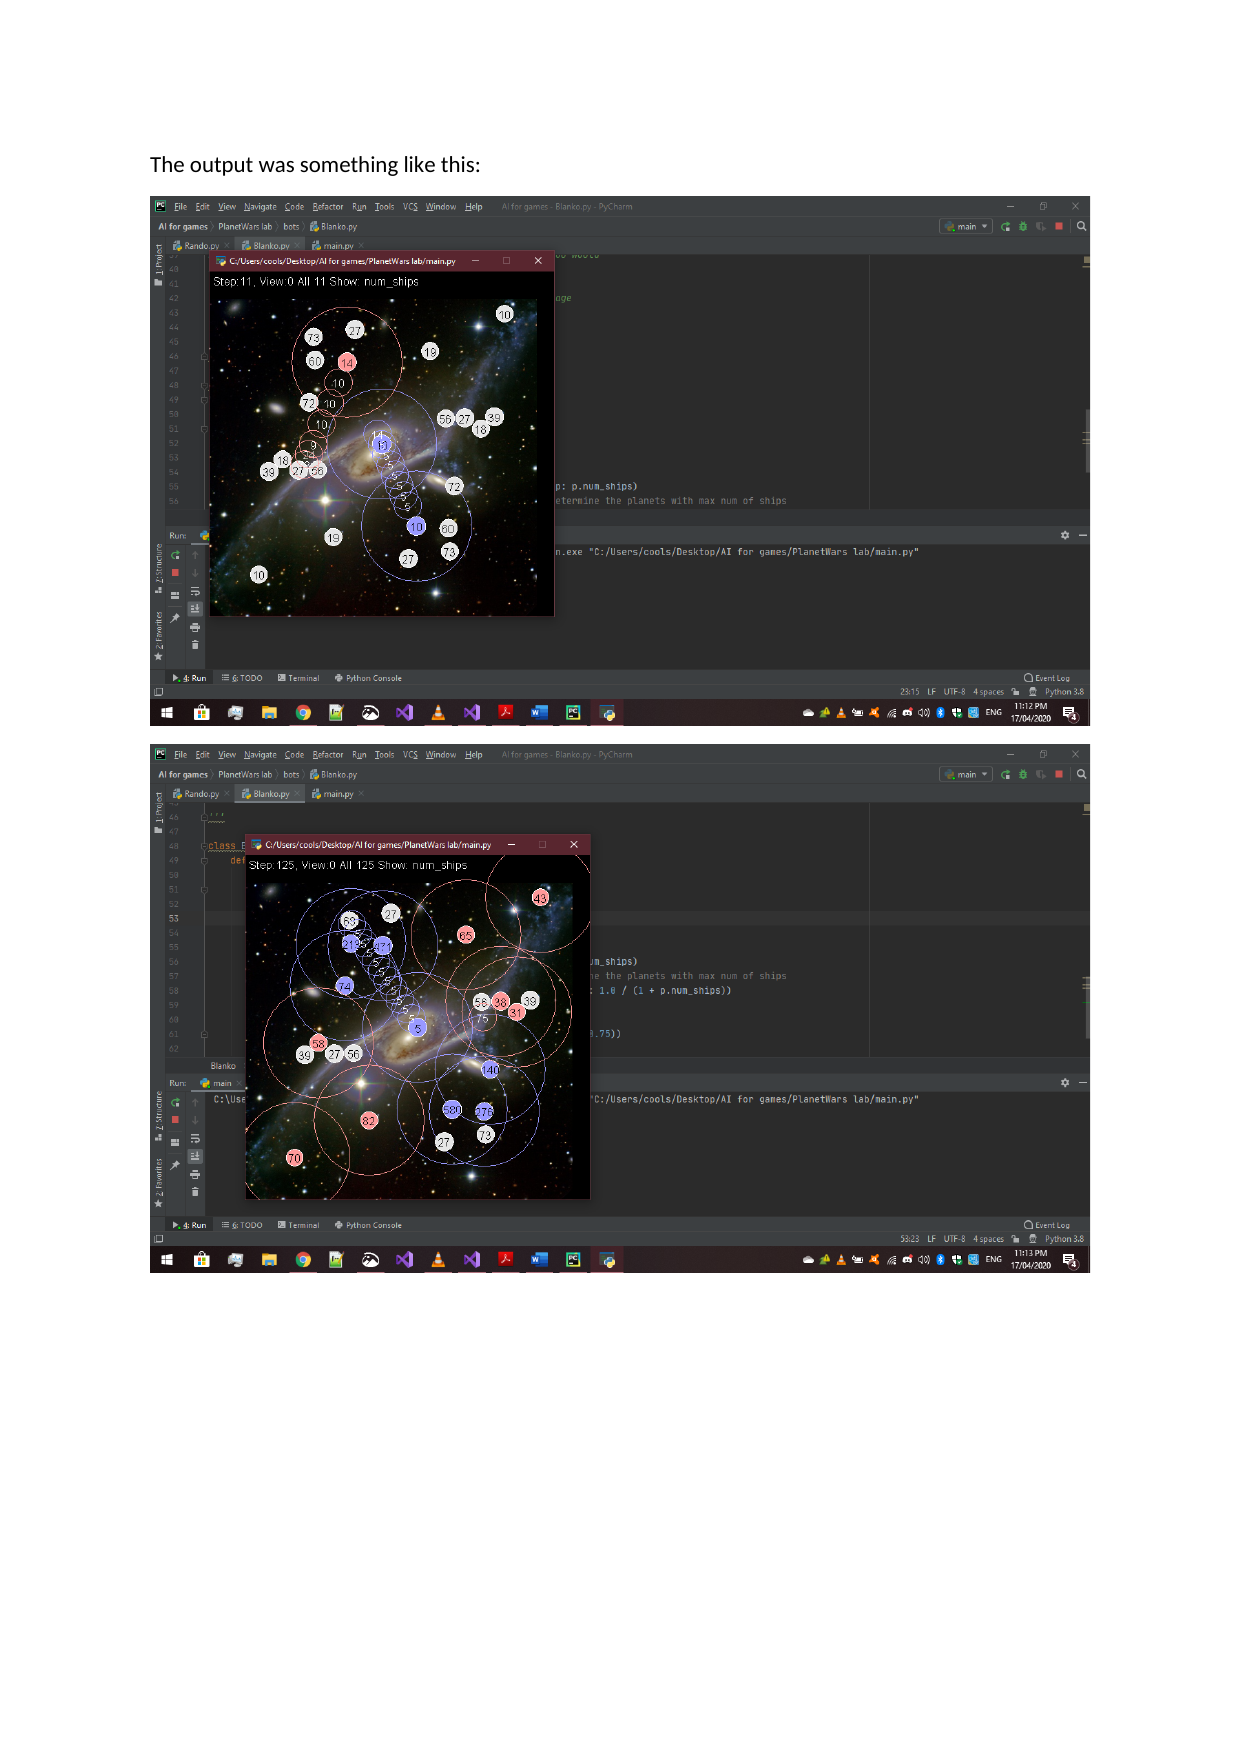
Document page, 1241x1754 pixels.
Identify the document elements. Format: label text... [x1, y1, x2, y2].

picture [150, 196, 1091, 726]
picture [150, 744, 1091, 1273]
text The output was something like this: [150, 150, 1090, 178]
